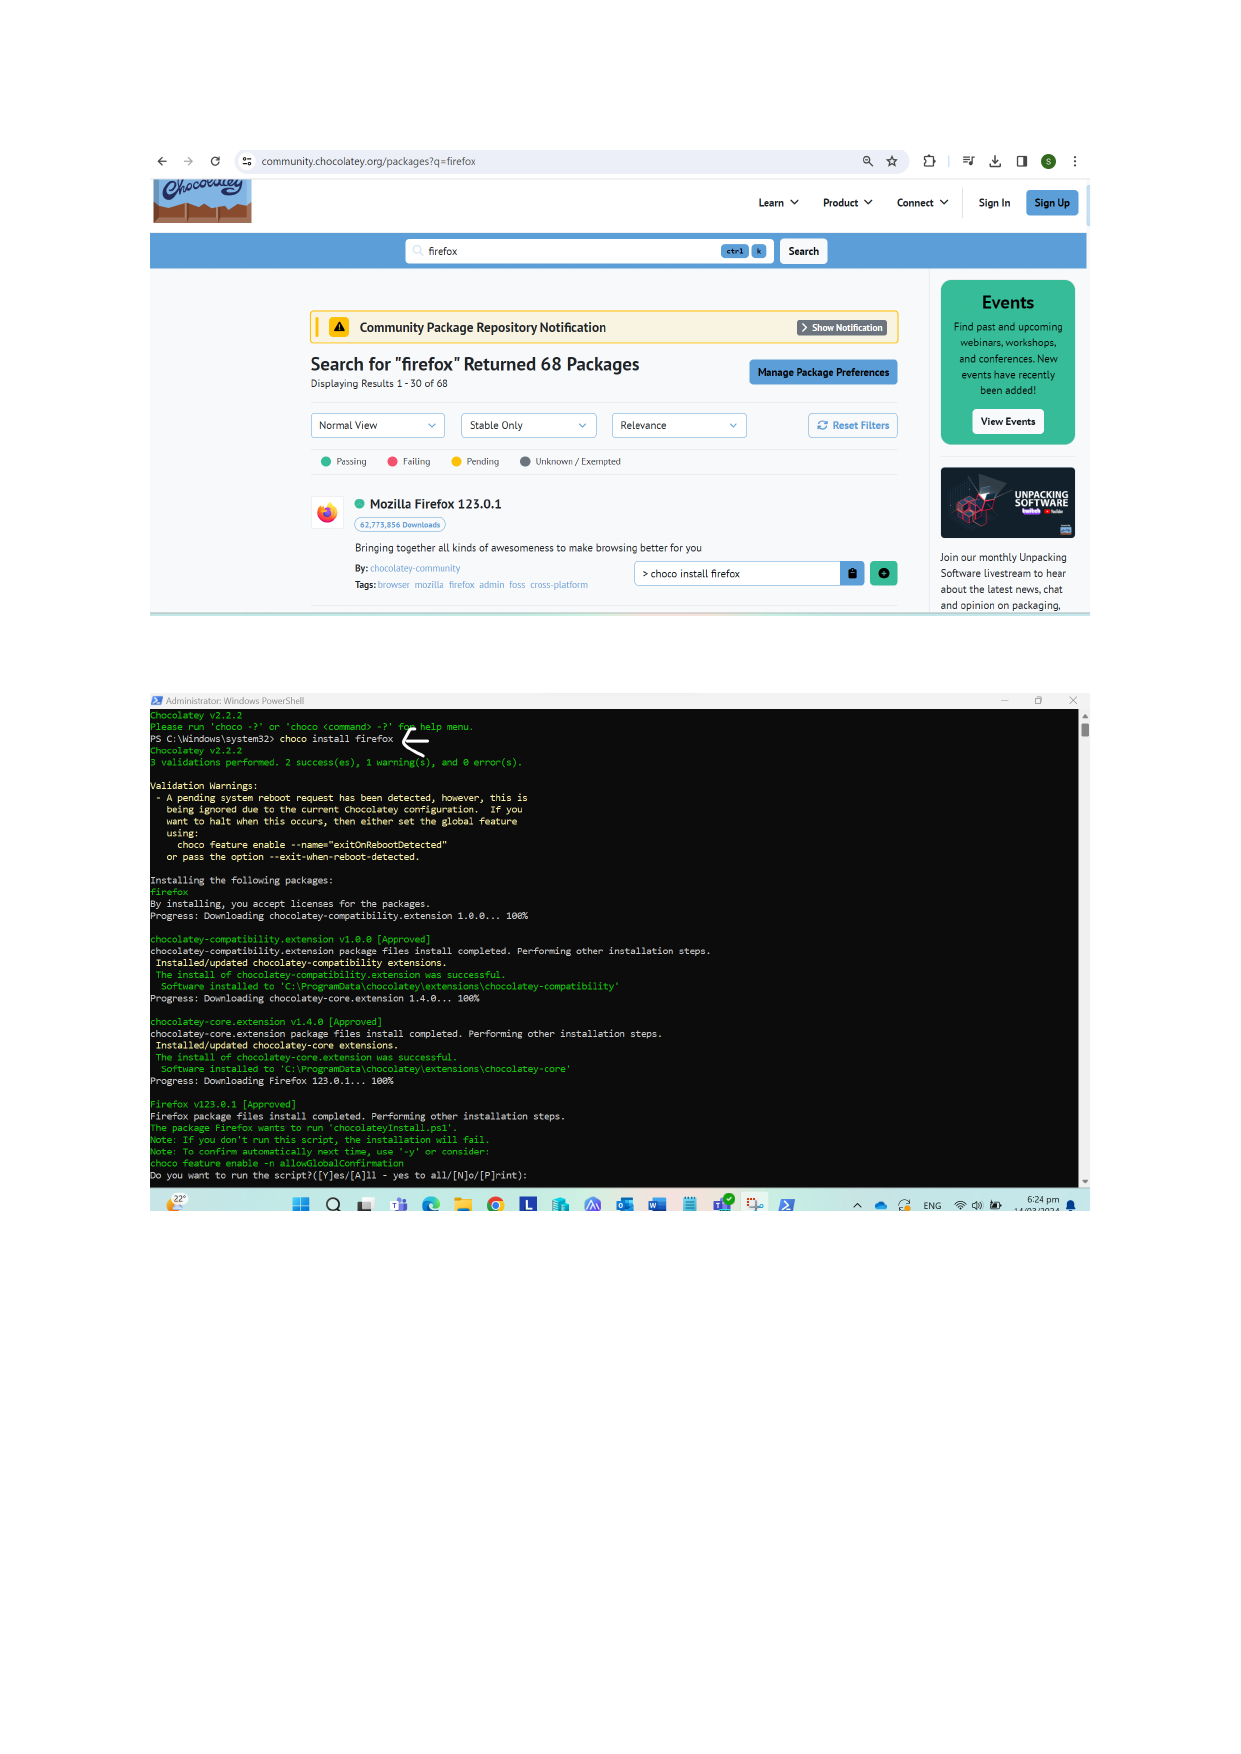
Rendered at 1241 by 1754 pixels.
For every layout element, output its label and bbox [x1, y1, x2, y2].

picture [150, 150, 1091, 616]
picture [150, 693, 1091, 1211]
